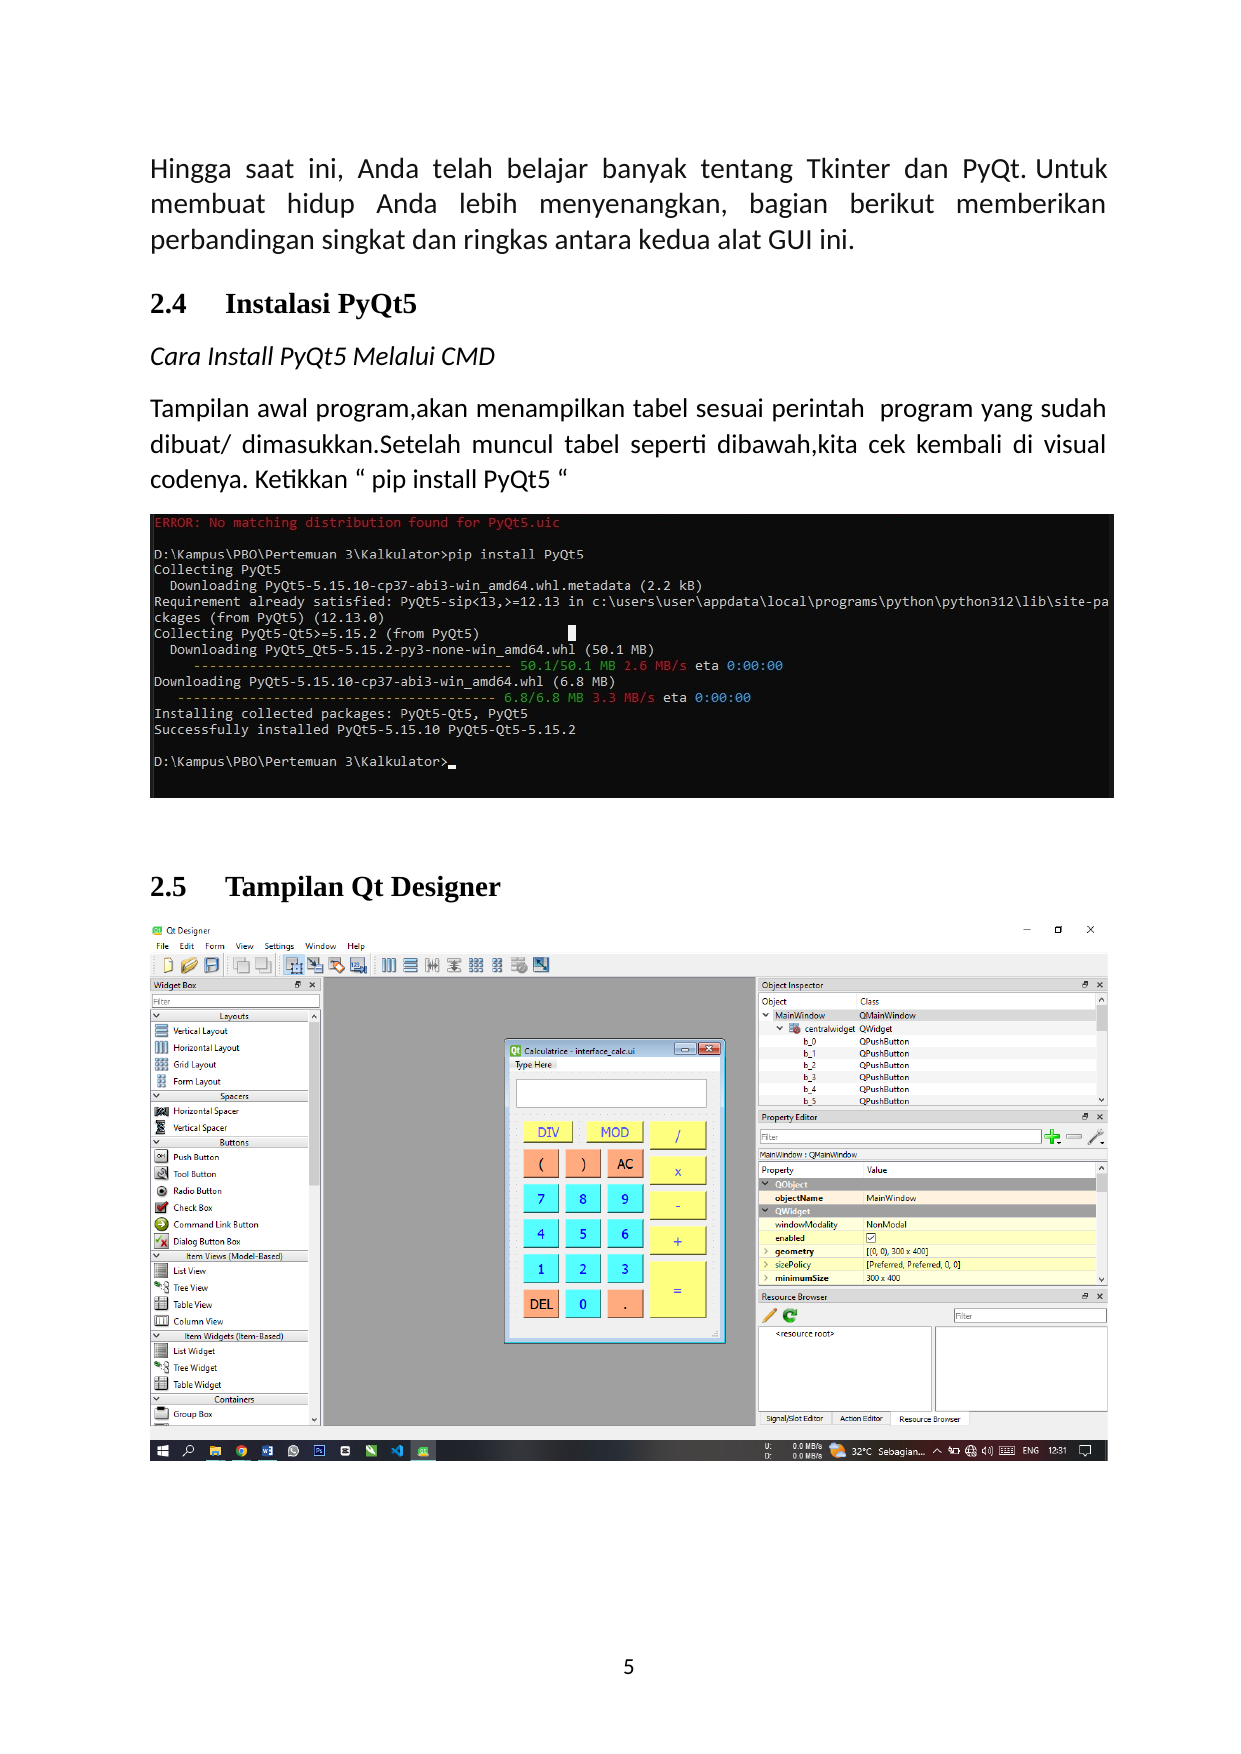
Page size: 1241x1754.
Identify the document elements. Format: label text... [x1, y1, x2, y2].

picture [150, 514, 1114, 798]
text Tampilan awal program,akan menampilkan tabel sesuai perintah program yang sudah dibuat/ dimasukkan.Setelah muncul tabel seperti dibawah,kita cek kembali di visual codenya. Ketikkan “ pip install PyQt5 “ [150, 391, 1107, 495]
text Cara Install PyQt5 Melalui CMD [150, 339, 1107, 372]
picture [150, 922, 1108, 1461]
text 2.4 Instalasi PyQt5 [150, 286, 1107, 319]
text 2.5 Tampilan Qt Designer [150, 869, 1107, 903]
text Hingga saat ini, Anda telah belajar banyak tentang Tkinter dan PyQt. Untuk membuat hidup Anda lebih menyenangkan, bagian berikut memberikan perbandingan singkat dan ringkas antara kedua alat GUI ini. [150, 150, 1107, 257]
